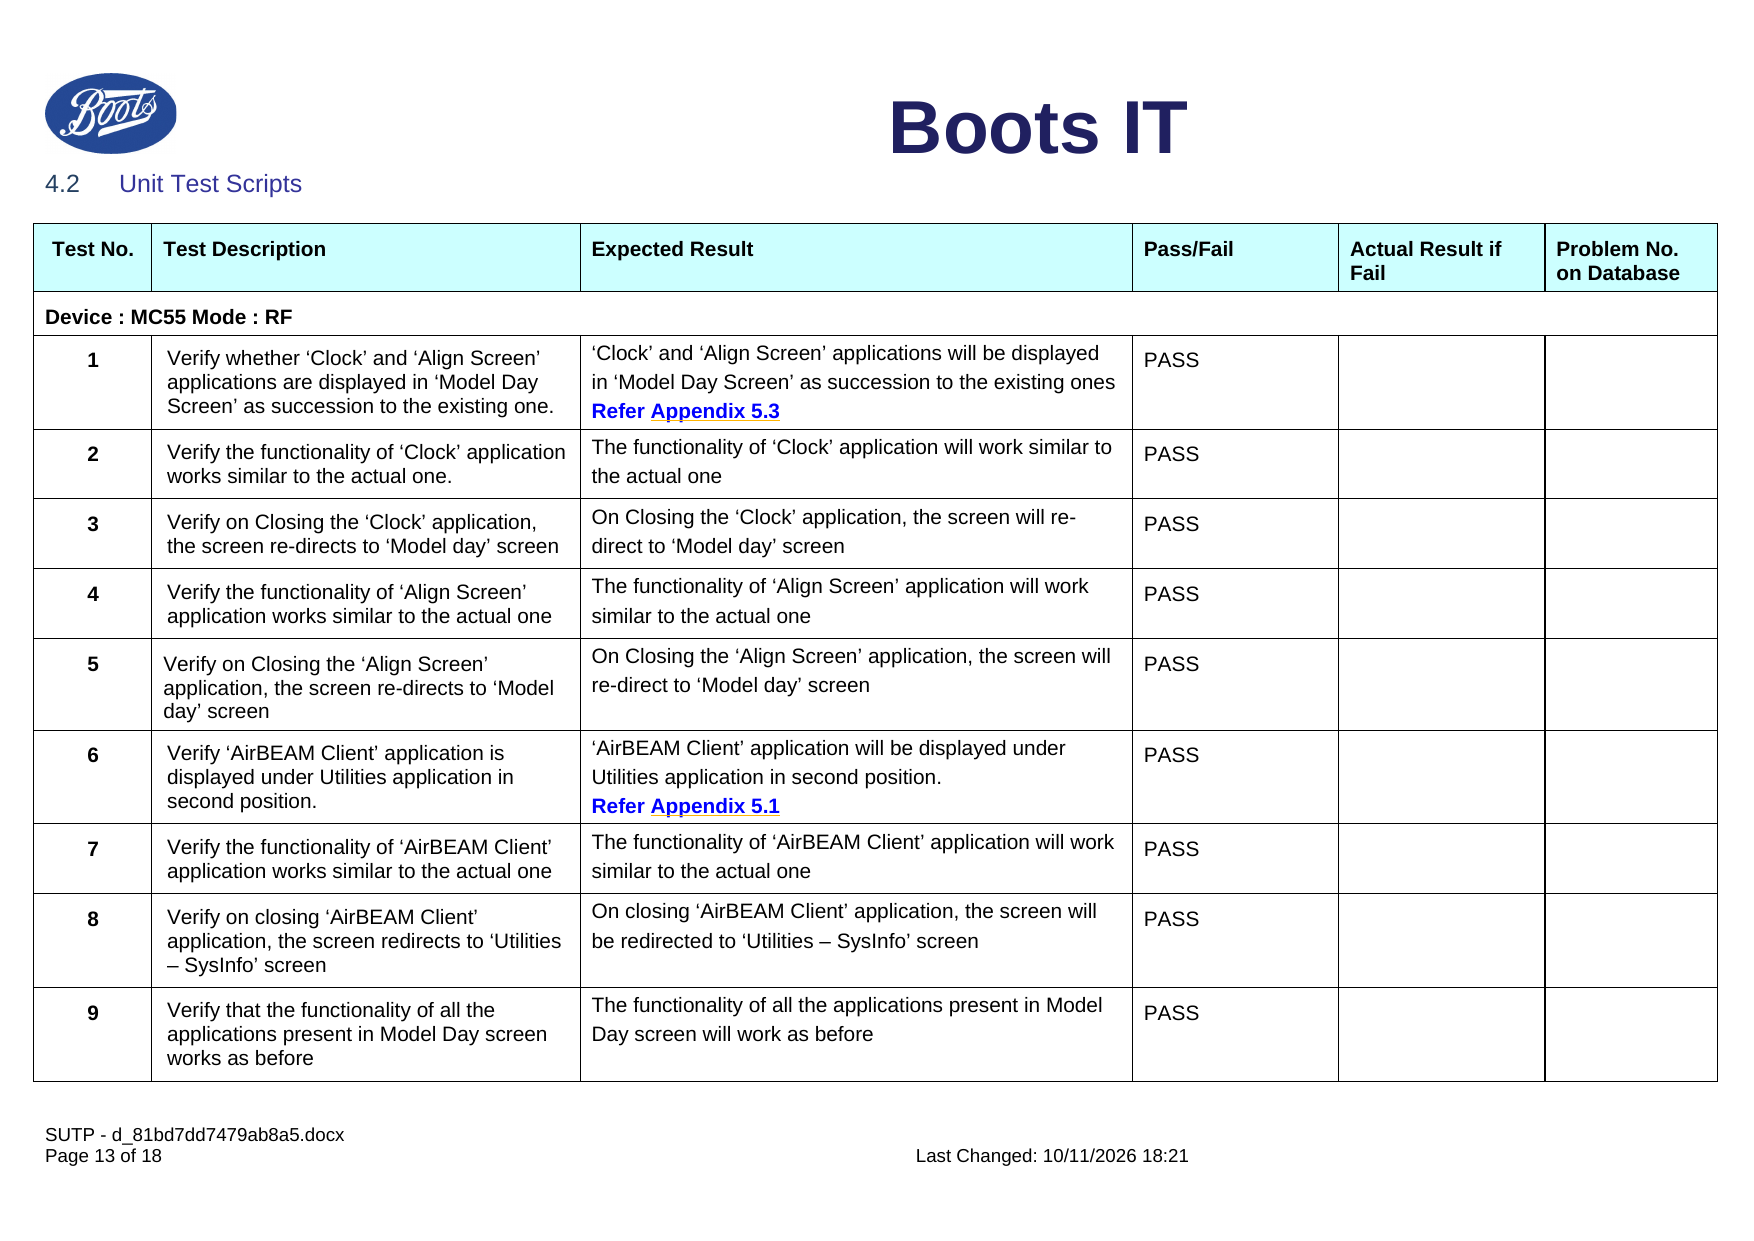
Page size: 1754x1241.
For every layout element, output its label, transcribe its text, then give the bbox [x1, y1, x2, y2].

table_cell Verify on closing ‘AirBEAM Client’ application, the screen redirects to ‘Utilities – SysInfo’ screen [152, 894, 580, 987]
table_cell The functionality of ‘Clock’ application will work similar to the actual one [581, 430, 1132, 498]
table_cell The functionality of all the applications present in Model Day screen will work as before [581, 988, 1132, 1081]
table_cell 5 [34, 639, 151, 729]
table_cell PASS [1133, 336, 1338, 428]
table_cell 7 [34, 824, 151, 893]
table_cell PASS [1133, 569, 1338, 638]
table_cell [1546, 336, 1717, 428]
table_cell 2 [34, 430, 151, 498]
table_cell PASS [1133, 731, 1338, 823]
table_cell 1 [34, 336, 151, 428]
table_cell [1339, 988, 1544, 1081]
table_cell Verify on Closing the ‘Clock’ application, the screen re-directs to ‘Model day’ screen [152, 499, 580, 568]
table_cell [1546, 499, 1717, 568]
table_cell ‘Clock’ and ‘Align Screen’ applications will be displayed in ‘Model Day Screen’ as succession to the existing ones Refer Appendix 5.3 [581, 336, 1132, 428]
table_cell 3 [34, 499, 151, 568]
table_cell Verify the functionality of ‘AirBEAM Client’ application works similar to the actual one [152, 824, 580, 893]
table_cell [1546, 824, 1717, 893]
table_cell ‘AirBEAM Client’ application will be displayed under Utilities application in second position. Refer Appendix 5.1 [581, 731, 1132, 823]
table_cell [1546, 731, 1717, 823]
table_cell Verify on Closing the ‘Align Screen’ application, the screen re-directs to ‘Model day’ screen [152, 639, 580, 729]
table_cell The functionality of ‘AirBEAM Client’ application will work similar to the actual one [581, 824, 1132, 893]
table_cell [1339, 731, 1544, 823]
table_cell On Closing the ‘Clock’ application, the screen will re-direct to ‘Model day’ screen [581, 499, 1132, 568]
table_cell [1339, 824, 1544, 893]
table_cell [1546, 894, 1717, 987]
table_cell [1339, 336, 1544, 428]
table_cell PASS [1133, 894, 1338, 987]
table_cell [1546, 988, 1717, 1081]
picture [45, 73, 177, 154]
table_header Problem No. on Database [1546, 224, 1717, 291]
table_cell PASS [1133, 430, 1338, 498]
table_cell PASS [1133, 988, 1338, 1081]
table_cell Device : MC55 Mode : RF [34, 292, 1717, 335]
table_cell Verify the functionality of ‘Clock’ application works similar to the actual one. [152, 430, 580, 498]
table_cell PASS [1133, 639, 1338, 729]
table_cell Verify that the functionality of all the applications present in Model Day screen works as before [152, 988, 580, 1081]
table_header Pass/Fail [1133, 224, 1338, 291]
table_header Test No. [34, 224, 151, 291]
table_cell [1339, 569, 1544, 638]
table_cell 8 [34, 894, 151, 987]
table_header Expected Result [581, 224, 1132, 291]
table_cell Verify ‘AirBEAM Client’ application is displayed under Utilities application in second position. [152, 731, 580, 823]
table_cell [1339, 499, 1544, 568]
table_cell Verify the functionality of ‘Align Screen’ application works similar to the actual one [152, 569, 580, 638]
table_cell [1339, 639, 1544, 729]
table_cell 6 [34, 731, 151, 823]
list Unit Test Scripts [45, 169, 1709, 198]
table_cell 4 [34, 569, 151, 638]
table_cell [1546, 430, 1717, 498]
table_cell [1339, 894, 1544, 987]
table_cell 9 [34, 988, 151, 1081]
table_header Test Description [152, 224, 580, 291]
table_cell On closing ‘AirBEAM Client’ application, the screen will be redirected to ‘Utilities – SysInfo’ screen [581, 894, 1132, 987]
table_cell [1546, 639, 1717, 729]
table_cell On Closing the ‘Align Screen’ application, the screen will re-direct to ‘Model day’ screen [581, 639, 1132, 729]
table_header Actual Result if Fail [1339, 224, 1544, 291]
table_cell PASS [1133, 499, 1338, 568]
table_cell The functionality of ‘Align Screen’ application will work similar to the actual one [581, 569, 1132, 638]
table_cell PASS [1133, 824, 1338, 893]
table_cell [1339, 430, 1544, 498]
table_cell Verify whether ‘Clock’ and ‘Align Screen’ applications are displayed in ‘Model Day Screen’ as succession to the existing one. [152, 336, 580, 428]
table_cell [1546, 569, 1717, 638]
